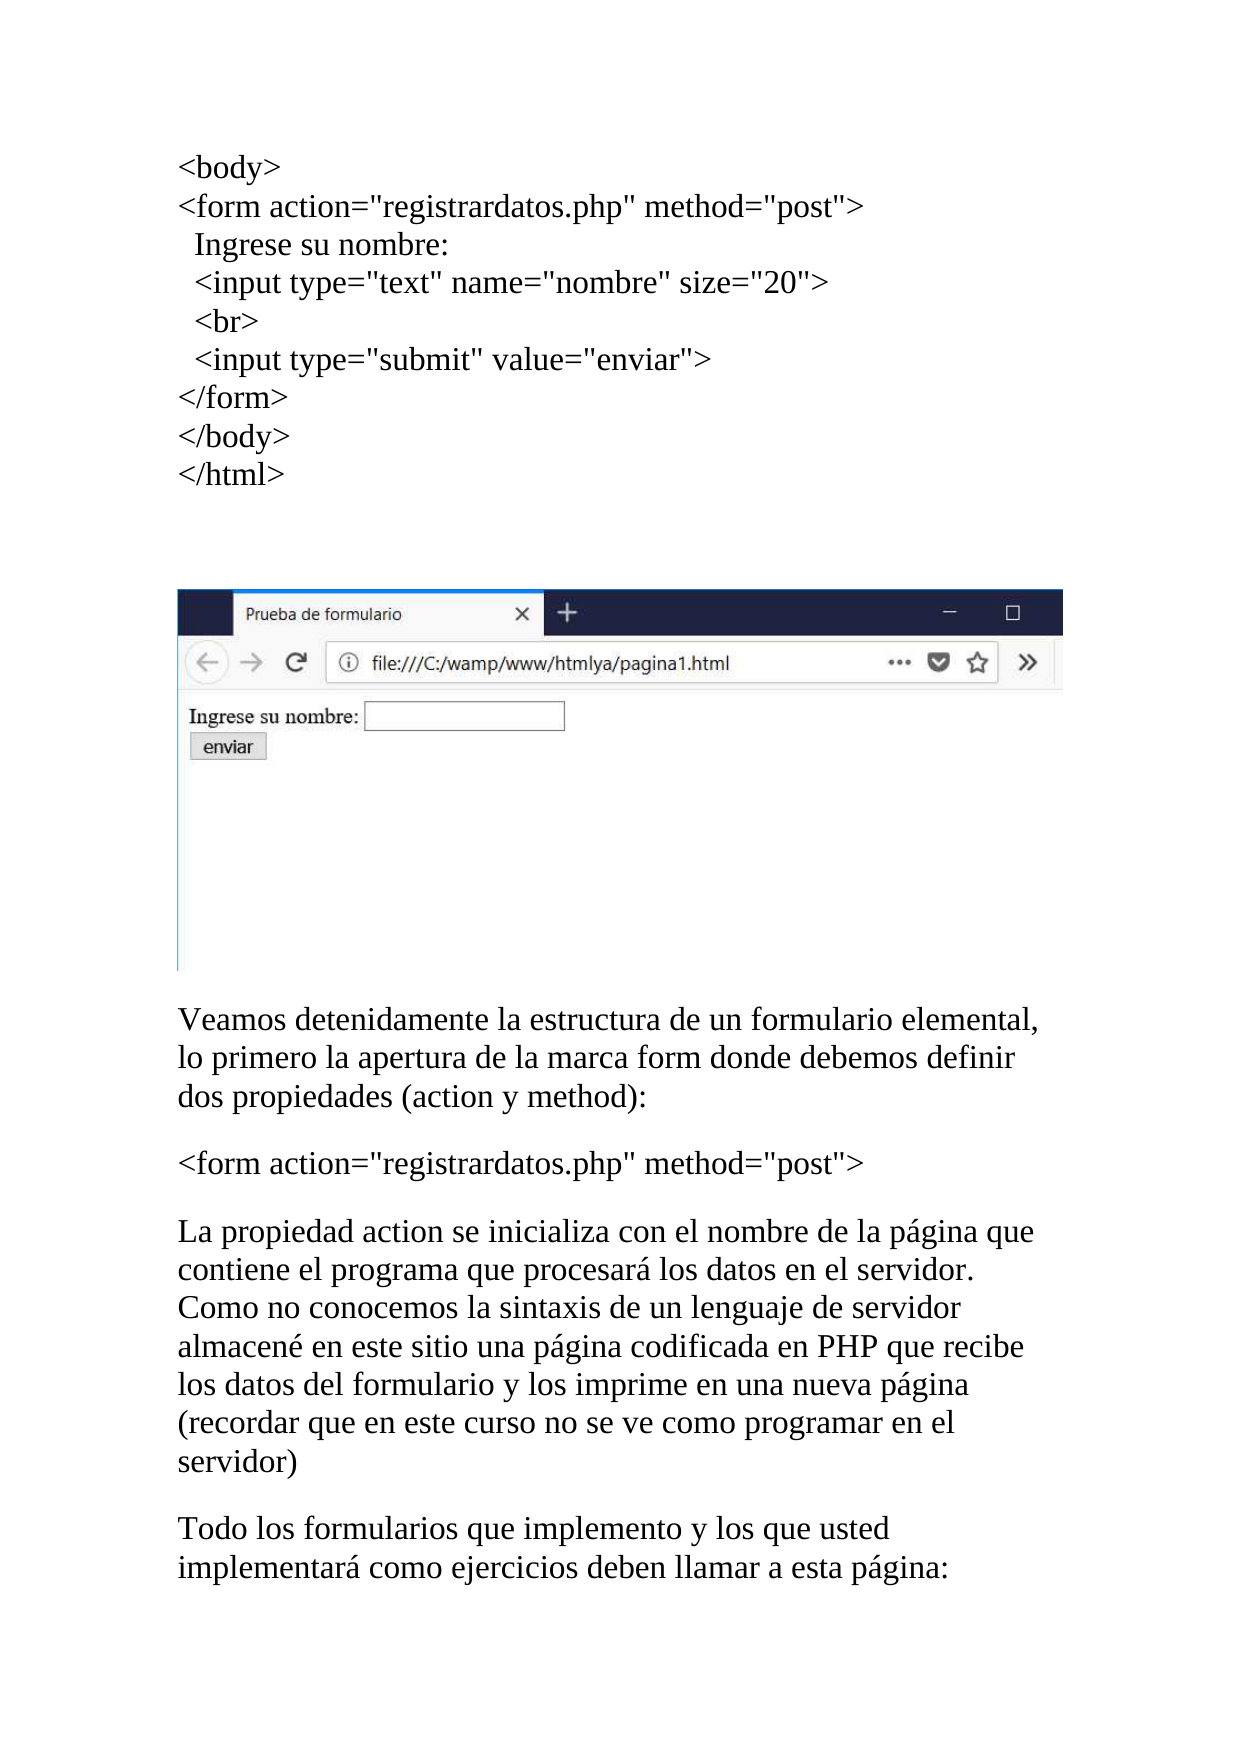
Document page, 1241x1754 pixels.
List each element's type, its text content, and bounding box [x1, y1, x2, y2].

text <form action="registrardatos.php" method="post"> [177, 186, 1063, 224]
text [177, 1508, 1063, 1585]
text <body> [177, 148, 1063, 186]
text La propiedad action se inicializa con el nombre de la página que contiene el programa que procesará los datos en el servidor. Como no conocemos la sintaxis de un lenguaje de servidor almacené en este sitio una página codificada en PHP que recibe los datos del formulario y los imprime en una nueva página (recordar que en este curso no se ve como programar en el servidor) [177, 1211, 1063, 1479]
text </html> [177, 454, 1063, 493]
text <input type="submit" value="enviar"> [177, 339, 1063, 378]
text <input type="text" name="nombre" size="20"> [177, 263, 1063, 301]
text Ingrese su nombre: [177, 224, 1063, 263]
text </body> [177, 416, 1063, 454]
text </form> [177, 378, 1063, 416]
text <form action="registrardatos.php" method="post"> [177, 1143, 1063, 1182]
picture [177, 589, 1063, 971]
text Veamos detenidamente la estructura de un formulario elemental, lo primero la apertura de la marca form donde debemos definir dos propiedades (action y method): [177, 999, 1063, 1114]
text <br> [177, 301, 1063, 339]
